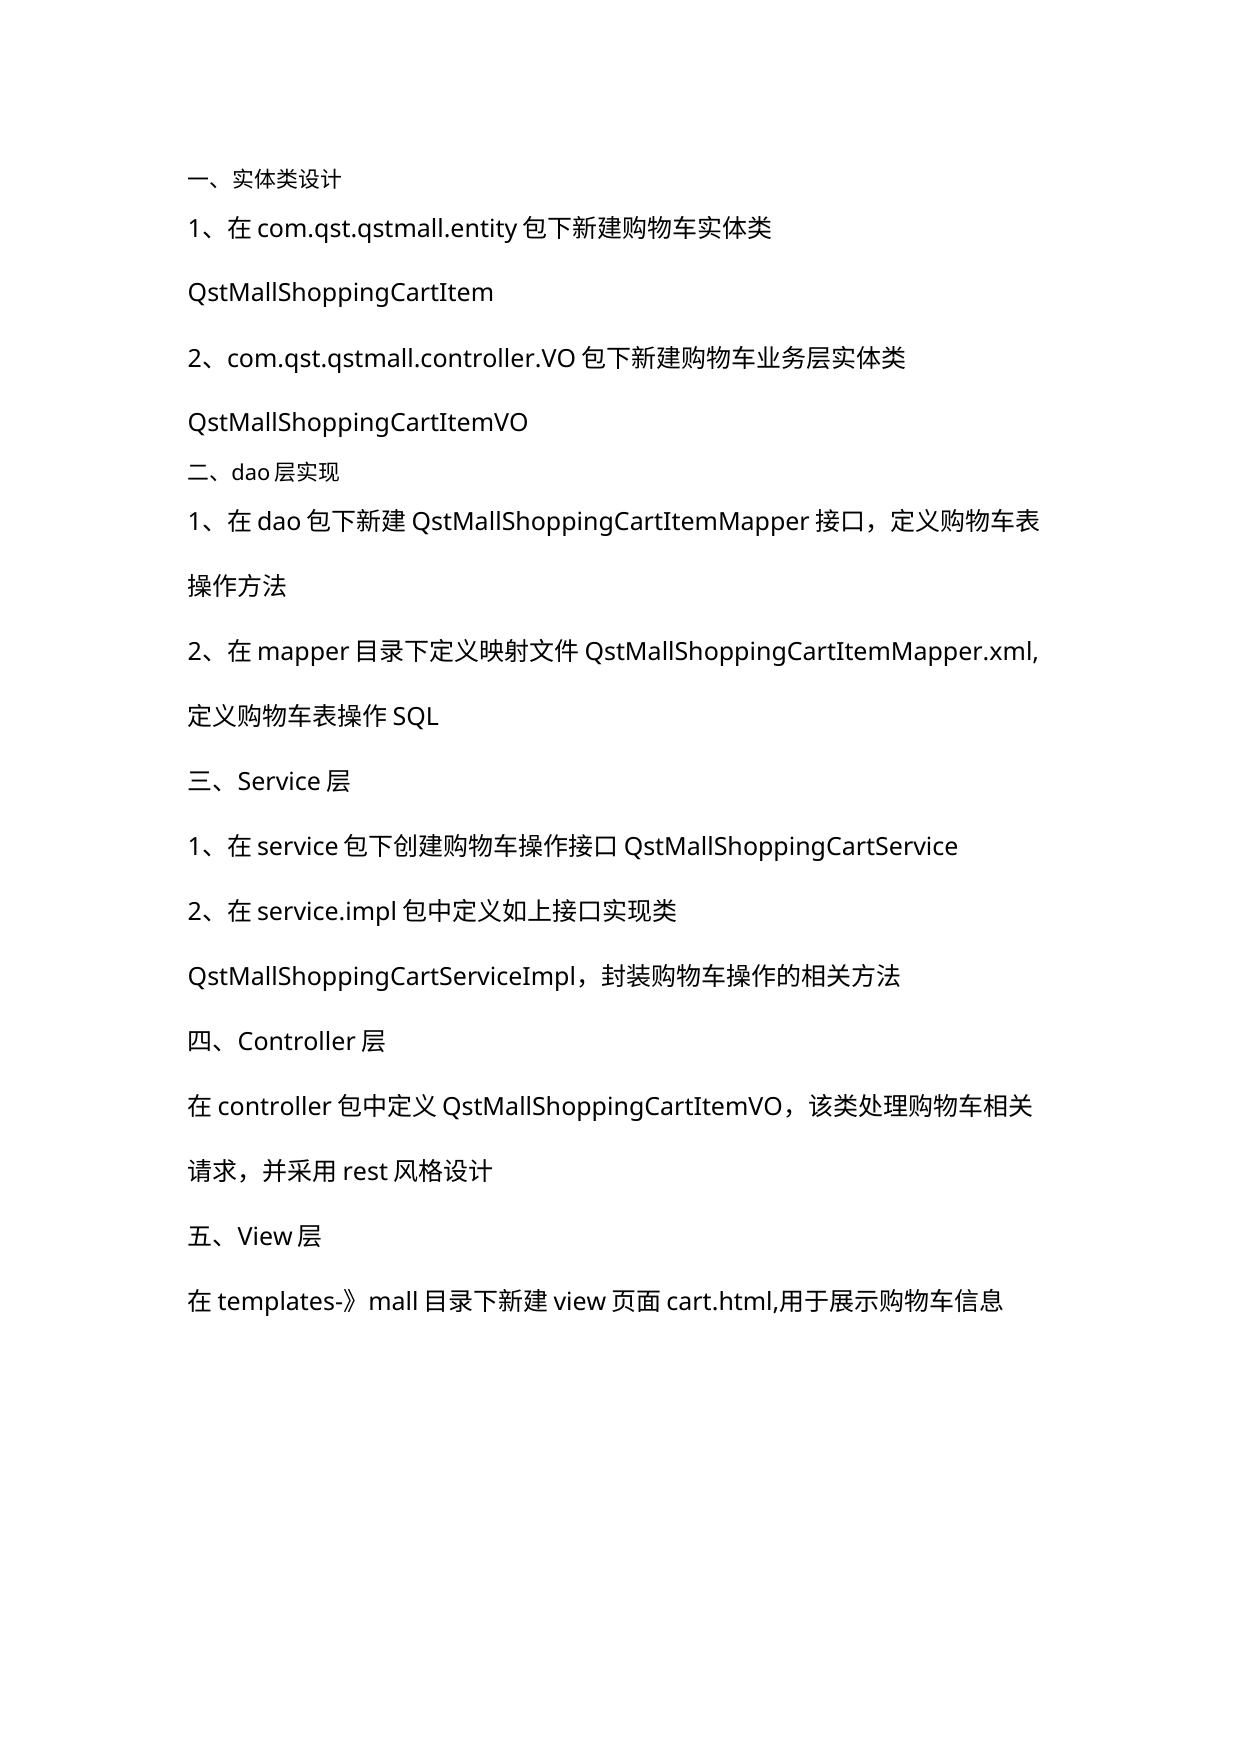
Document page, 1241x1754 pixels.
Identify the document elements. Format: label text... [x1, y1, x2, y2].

text 在templates-》mall目录下新建view页面cart.html,用于展示购物车信息 [187, 1267, 1053, 1332]
text 1、在dao包下新建QstMallShoppingCartItemMapper接口，定义购物车表操作方法 [187, 487, 1053, 617]
text 四、Controller层 [187, 1007, 1053, 1072]
text 二、dao层实现 [187, 454, 1053, 487]
list 实体类设计 [187, 162, 1053, 194]
text 1、在service包下创建购物车操作接口QstMallShoppingCartService [187, 812, 1053, 877]
text 在controller包中定义QstMallShoppingCartItemVO，该类处理购物车相关请求，并采用rest风格设计 [187, 1072, 1053, 1202]
text 三、Service层 [187, 747, 1053, 812]
text 2、com.qst.qstmall.controller.VO包下新建购物车业务层实体类QstMallShoppingCartItemVO [187, 324, 1053, 454]
text 1、在com.qst.qstmall.entity包下新建购物车实体类QstMallShoppingCartItem [187, 194, 1053, 324]
text 五、View层 [187, 1202, 1053, 1267]
text 2、在mapper目录下定义映射文件QstMallShoppingCartItemMapper.xml,定义购物车表操作SQL [187, 617, 1053, 747]
text 2、在service.impl包中定义如上接口实现类QstMallShoppingCartServiceImpl，封装购物车操作的相关方法 [187, 877, 1053, 1007]
